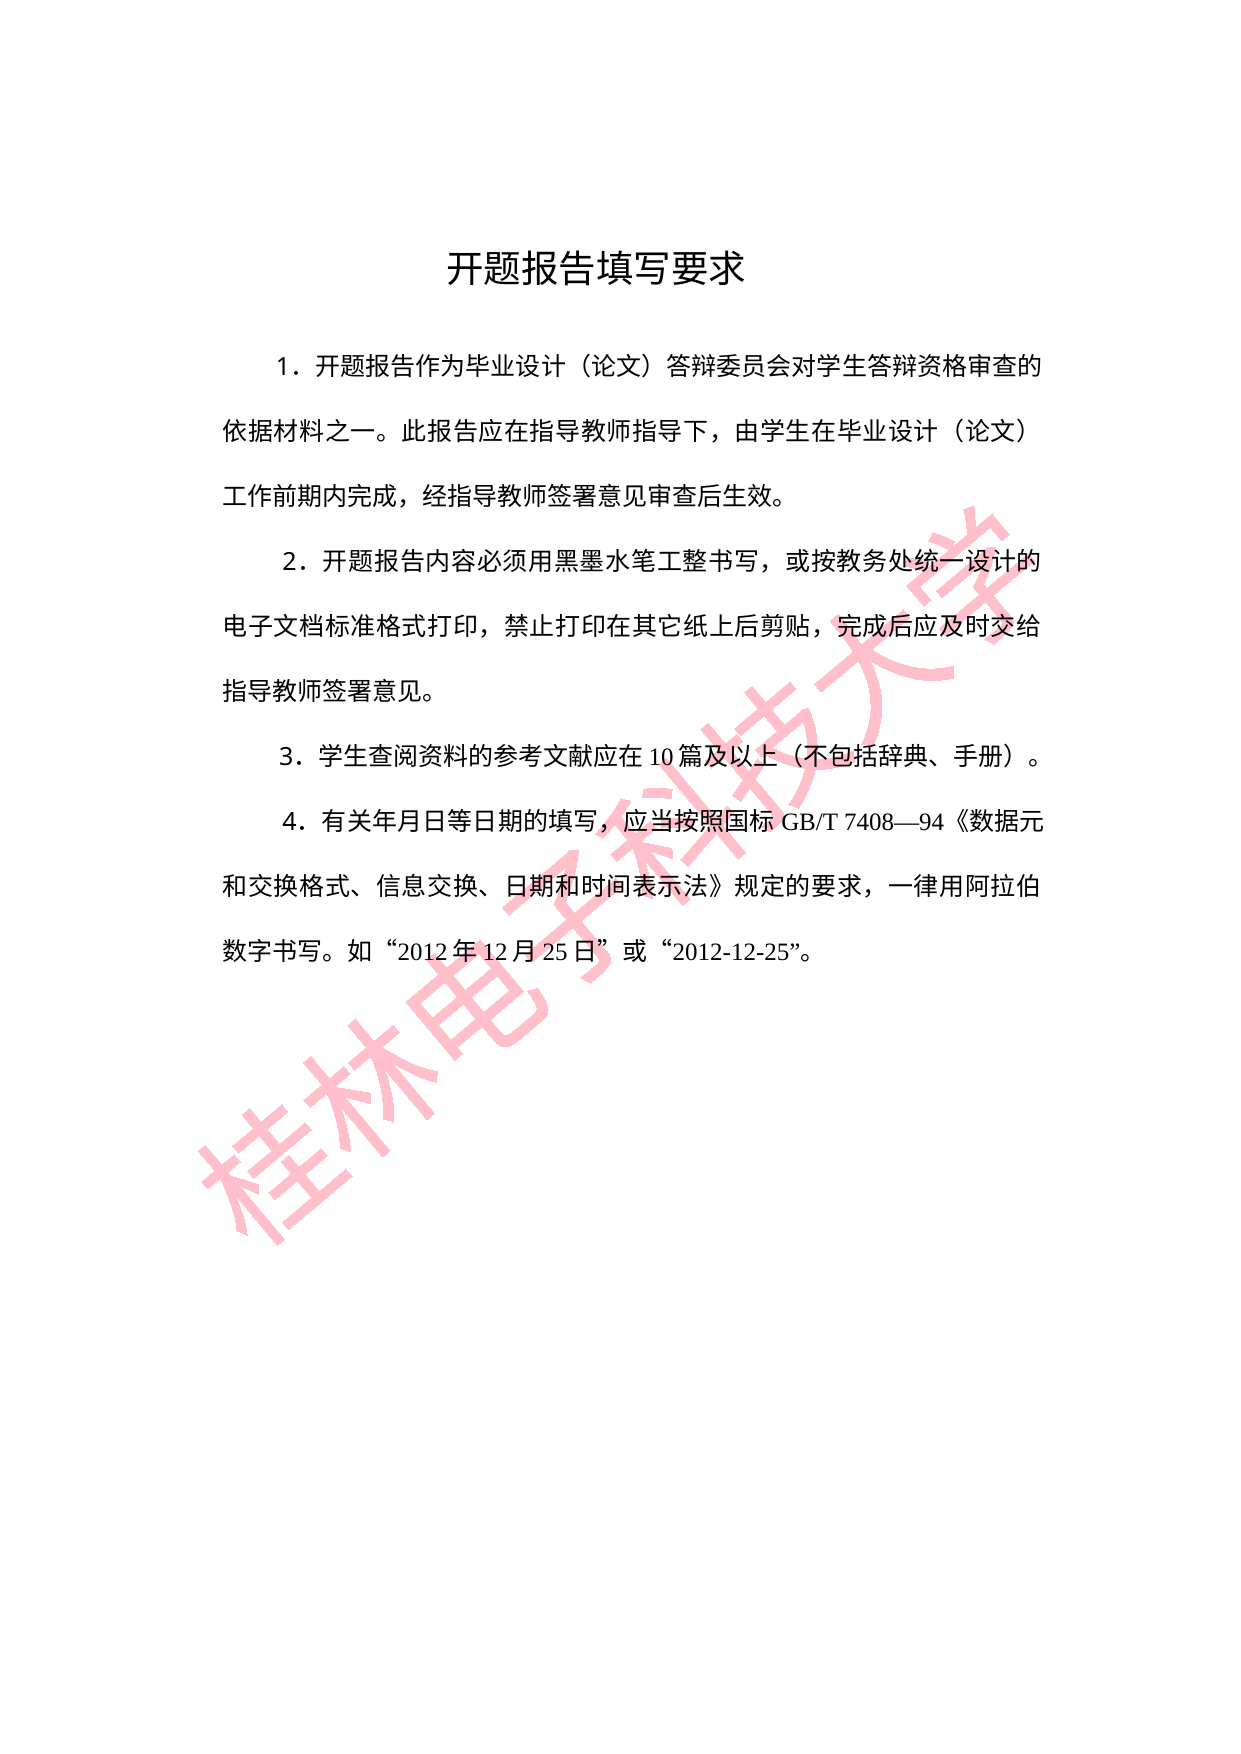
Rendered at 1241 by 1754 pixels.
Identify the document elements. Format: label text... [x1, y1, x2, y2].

text 2．开题报告内容必须用黑墨水笔工整书写，或按教务处统一设计的电子文档标准格式打印，禁止打印在其它纸上后剪贴，完成后应及时交给指导教师签署意见。 [222, 527, 1045, 722]
text 3．学生查阅资料的参考文献应在10篇及以上（不包括辞典、手册）。 [222, 722, 1045, 787]
text 1．开题报告作为毕业设计（论文）答辩委员会对学生答辩资格审查的依据材料之一。此报告应在指导教师指导下，由学生在毕业设计（论文）工作前期内完成，经指导教师签署意见审查后生效。 [222, 332, 1045, 527]
text 4．有关年月日等日期的填写，应当按照国标GB/T 7408—94《数据元和交换格式、信息交换、日期和时间表示法》规定的要求，一律用阿拉伯数字书写。如“2012年12月25日”或“2012-12-25”。 [222, 787, 1045, 982]
text 开题报告填写要求 [148, 234, 1045, 299]
